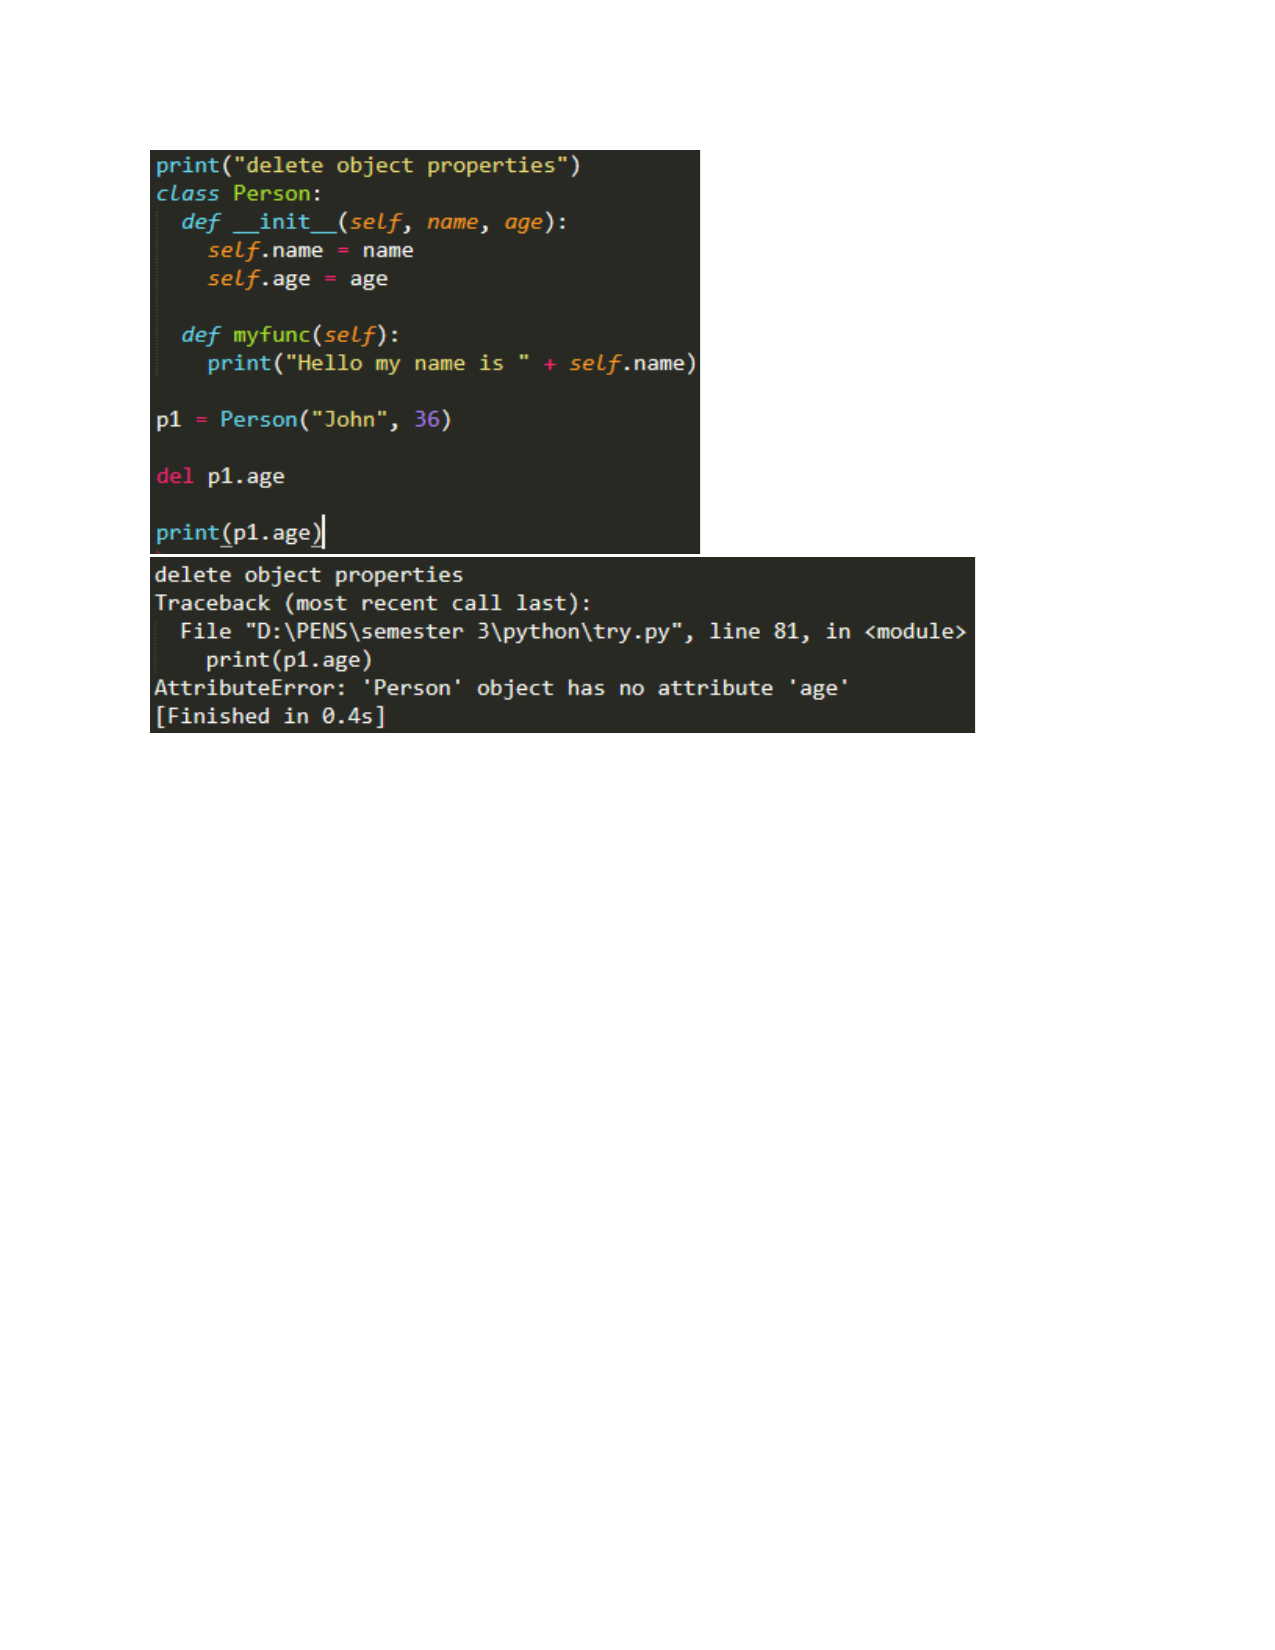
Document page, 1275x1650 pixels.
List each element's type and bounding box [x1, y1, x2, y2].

picture [150, 557, 976, 733]
picture [150, 150, 700, 554]
